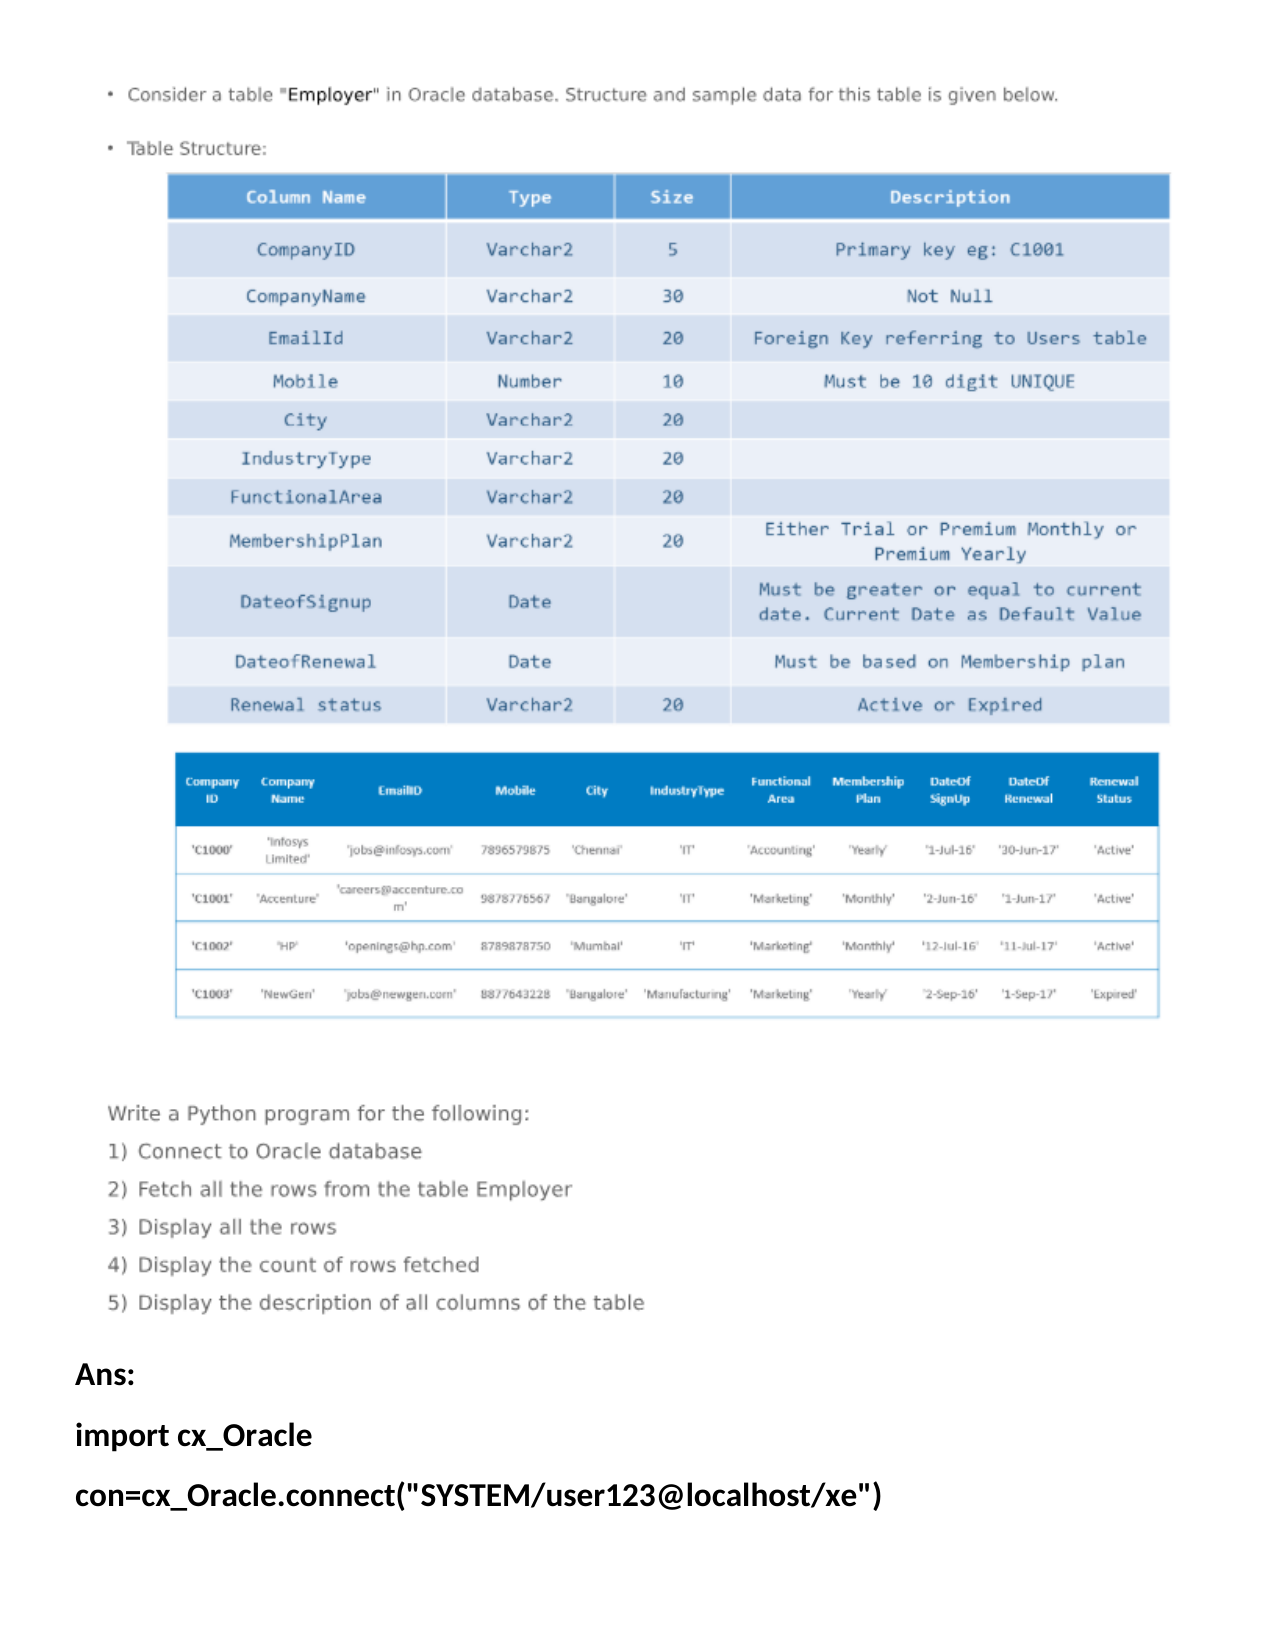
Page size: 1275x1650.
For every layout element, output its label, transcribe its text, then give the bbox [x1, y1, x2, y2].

text con=cx_Oracle.connect("SYSTEM/user123@localhost/xe") [75, 1474, 1200, 1515]
picture [99, 75, 1176, 1335]
text import cx_Oracle [75, 1414, 1200, 1454]
text Ans: [75, 1353, 1200, 1394]
